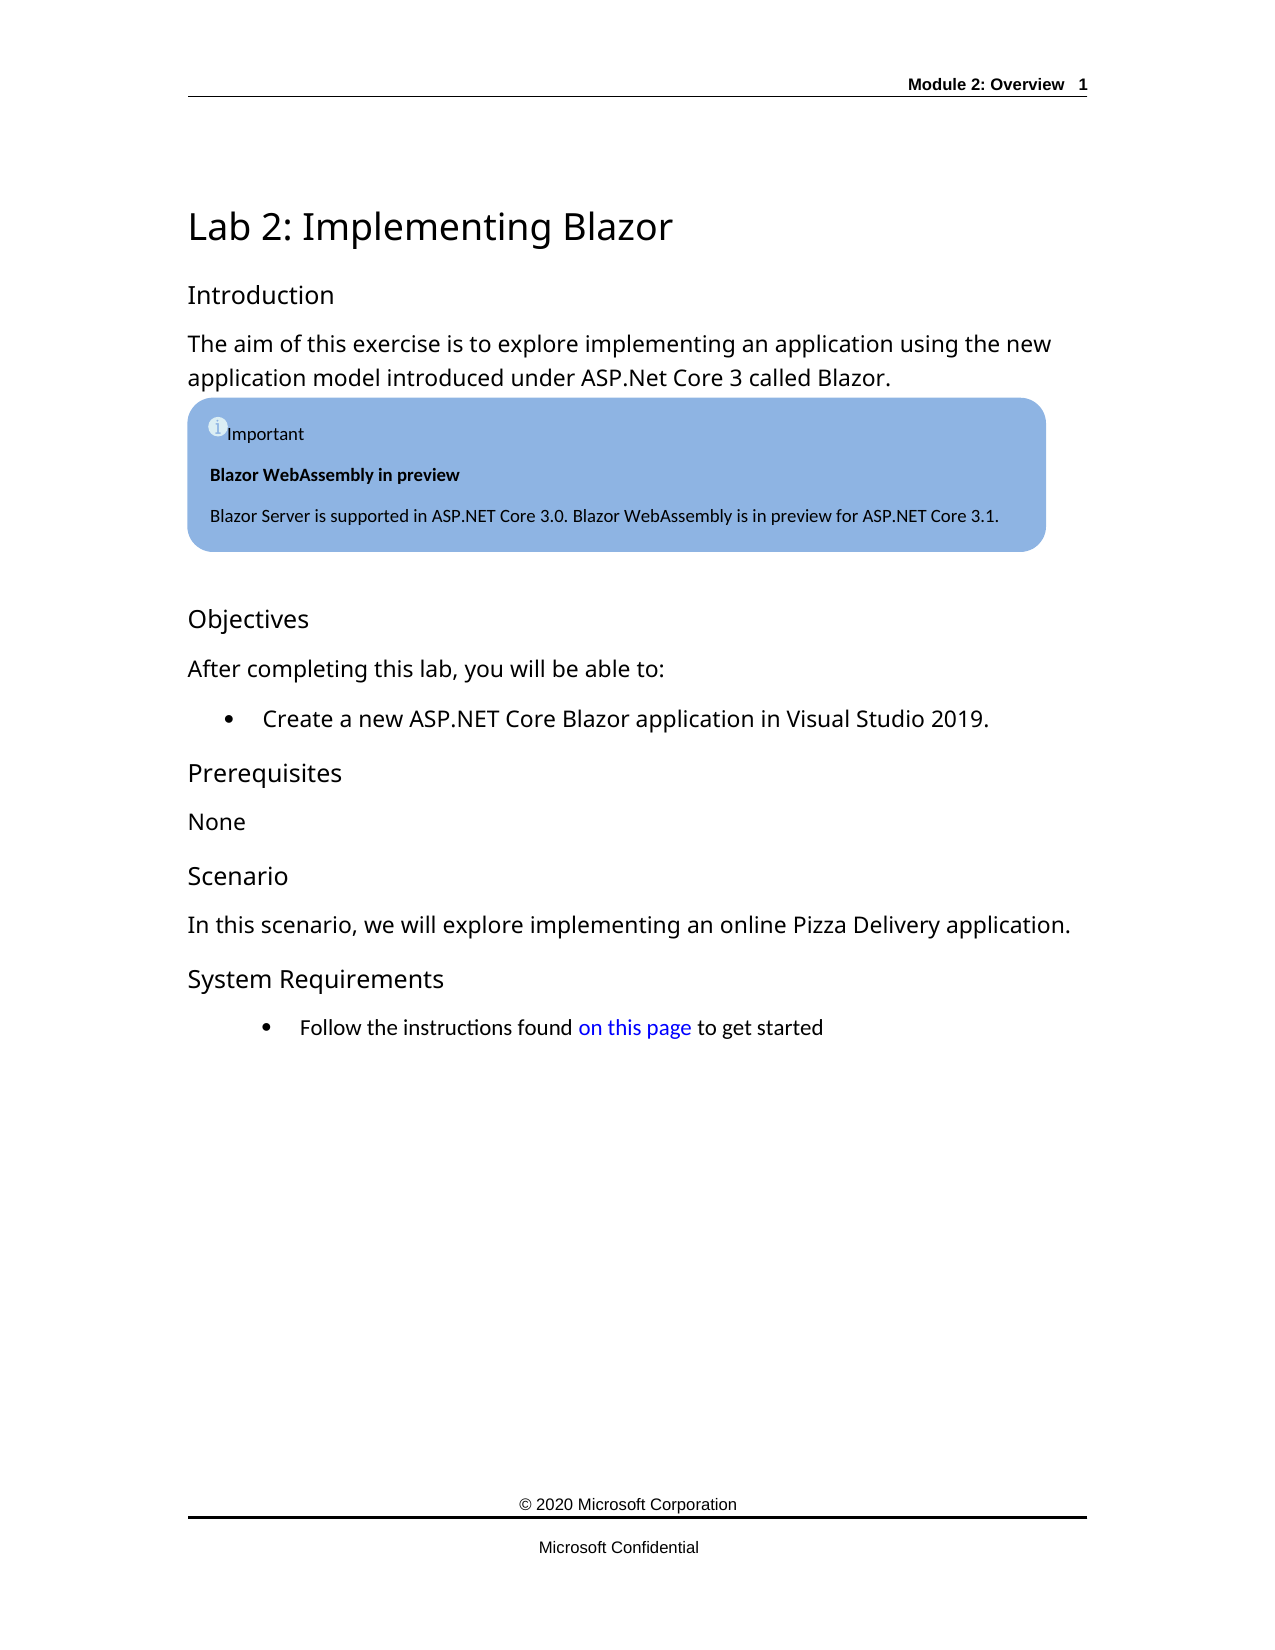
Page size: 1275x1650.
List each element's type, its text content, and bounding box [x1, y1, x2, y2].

subtitle Prerequisites [187, 756, 1087, 789]
text The aim of this exercise is to explore implementing an application using the new application model introduced under ASP.Net Core 3 called Blazor. [187, 328, 1087, 393]
subtitle Introduction [187, 277, 1087, 311]
text In this scenario, we will explore implementing an online Pizza Delivery application. [187, 909, 1087, 941]
text After completing this lab, you will be able to: [187, 653, 1087, 684]
text None [187, 806, 1087, 837]
subtitle Objectives [187, 602, 1087, 636]
list Follow the instructions found on this page to get started [262, 1013, 1087, 1041]
subtitle Lab 2: Implementing Blazor [187, 200, 1087, 251]
subtitle System Requirements [187, 962, 1087, 996]
subtitle Scenario [187, 859, 1087, 893]
list Create a new ASP.NET Core Blazor application in Visual Studio 2019. [225, 703, 1087, 734]
